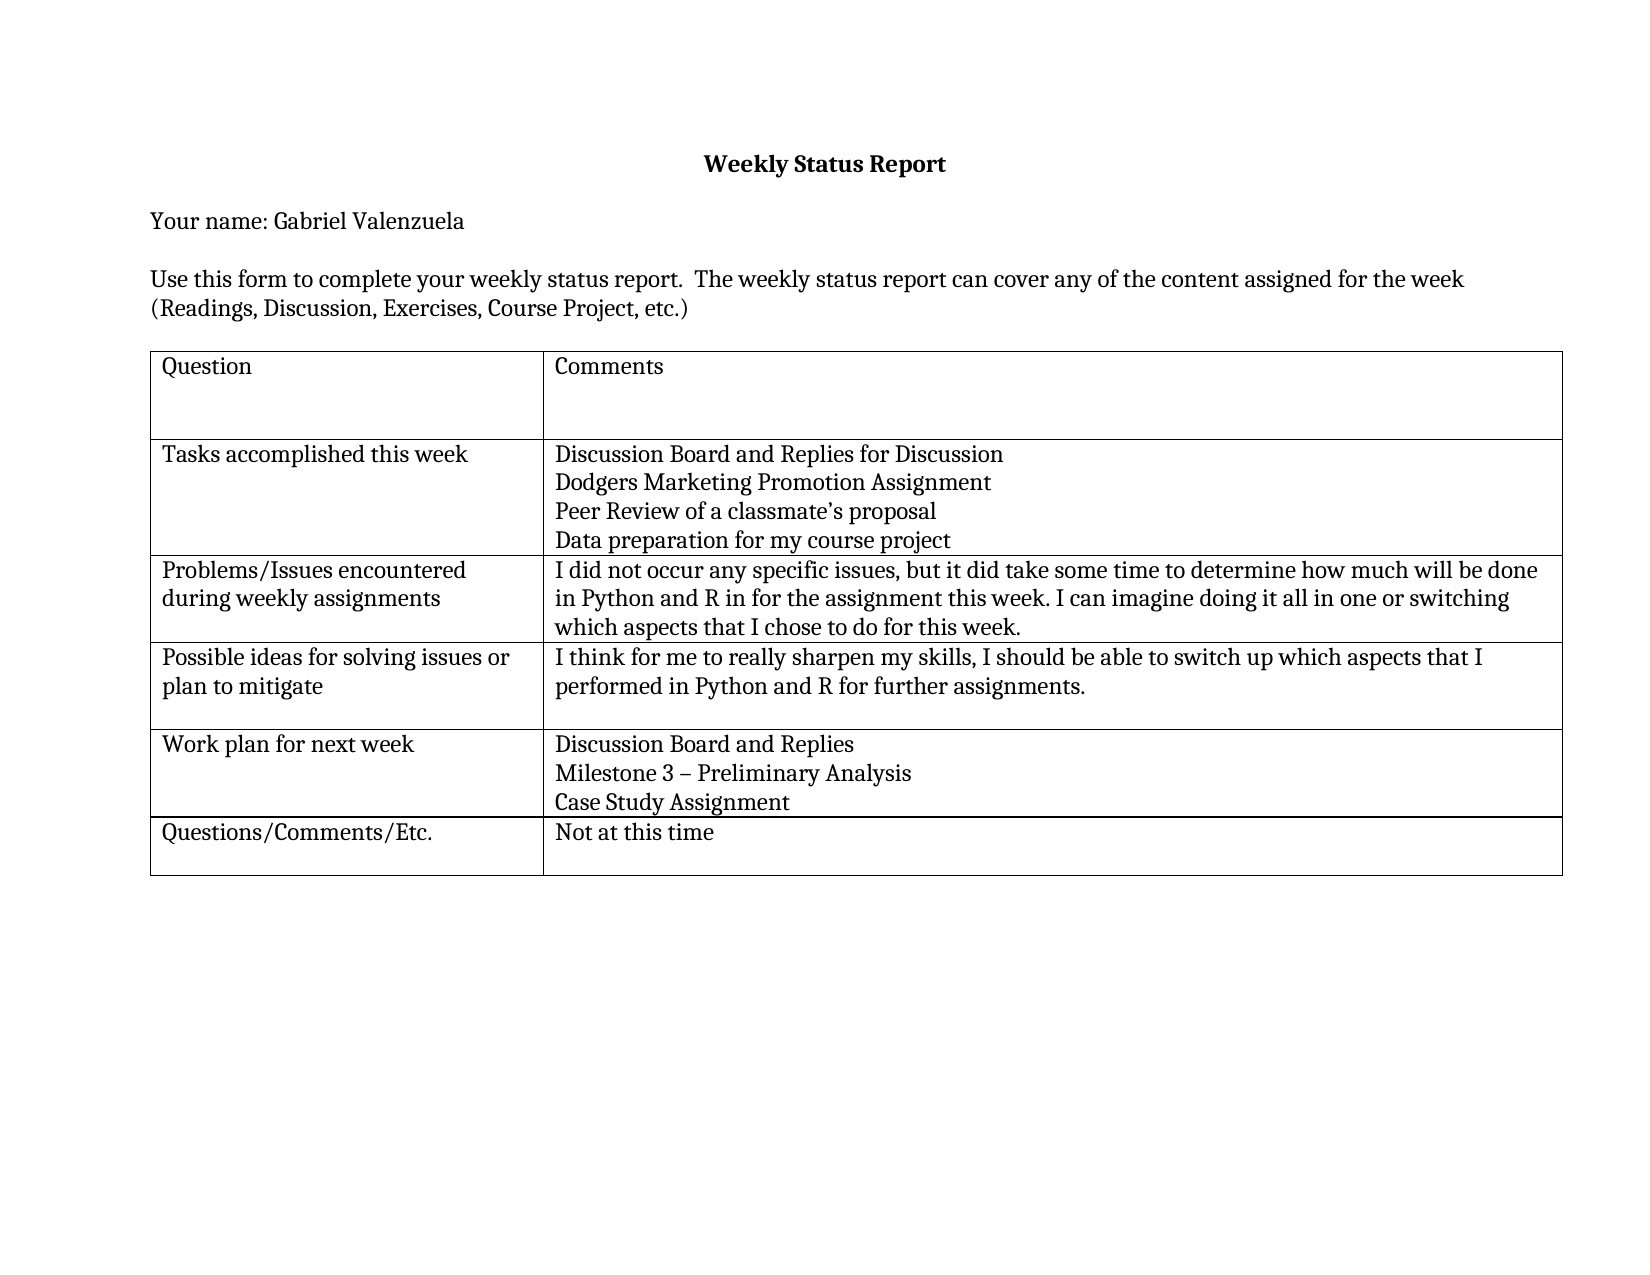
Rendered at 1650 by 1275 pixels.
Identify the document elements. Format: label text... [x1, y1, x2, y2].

text Use this form to complete your weekly status report. The weekly status report can cover any of the content assigned for the week (Readings, Discussion, Exercises, Course Project, etc.) [150, 265, 1500, 322]
table_cell I did not occur any specific issues, but it did take some time to determine how much will be done in Python and R in for the assignment this week. I can imagine doing it all in one or switching which aspects that I chose to do for this week. [544, 556, 1562, 642]
table_cell Problems/Issues encountered during weekly assignments [151, 556, 543, 642]
table_cell Discussion Board and Replies for Discussion Dodgers Marketing Promotion Assignment Peer Review of a classmate’s proposal Data preparation for my course project [544, 440, 1562, 554]
table_cell I think for me to really sharpen my skills, I should be able to switch up which aspects that I performed in Python and R for further assignments. [544, 643, 1562, 729]
table_cell Questions/Comments/Etc. [151, 818, 543, 875]
text Weekly Status Report [150, 150, 1500, 179]
table_cell Possible ideas for solving issues or plan to mitigate [151, 643, 543, 729]
table_header Comments [544, 352, 1562, 438]
table_cell Work plan for next week [151, 730, 543, 816]
table_cell Not at this time [544, 818, 1562, 875]
text Your name: Gabriel Valenzuela [150, 207, 1500, 236]
table_cell Tasks accomplished this week [151, 440, 543, 554]
table_cell Discussion Board and Replies Milestone 3 – Preliminary Analysis Case Study Assignment [544, 730, 1562, 816]
table_header Question [151, 352, 543, 438]
